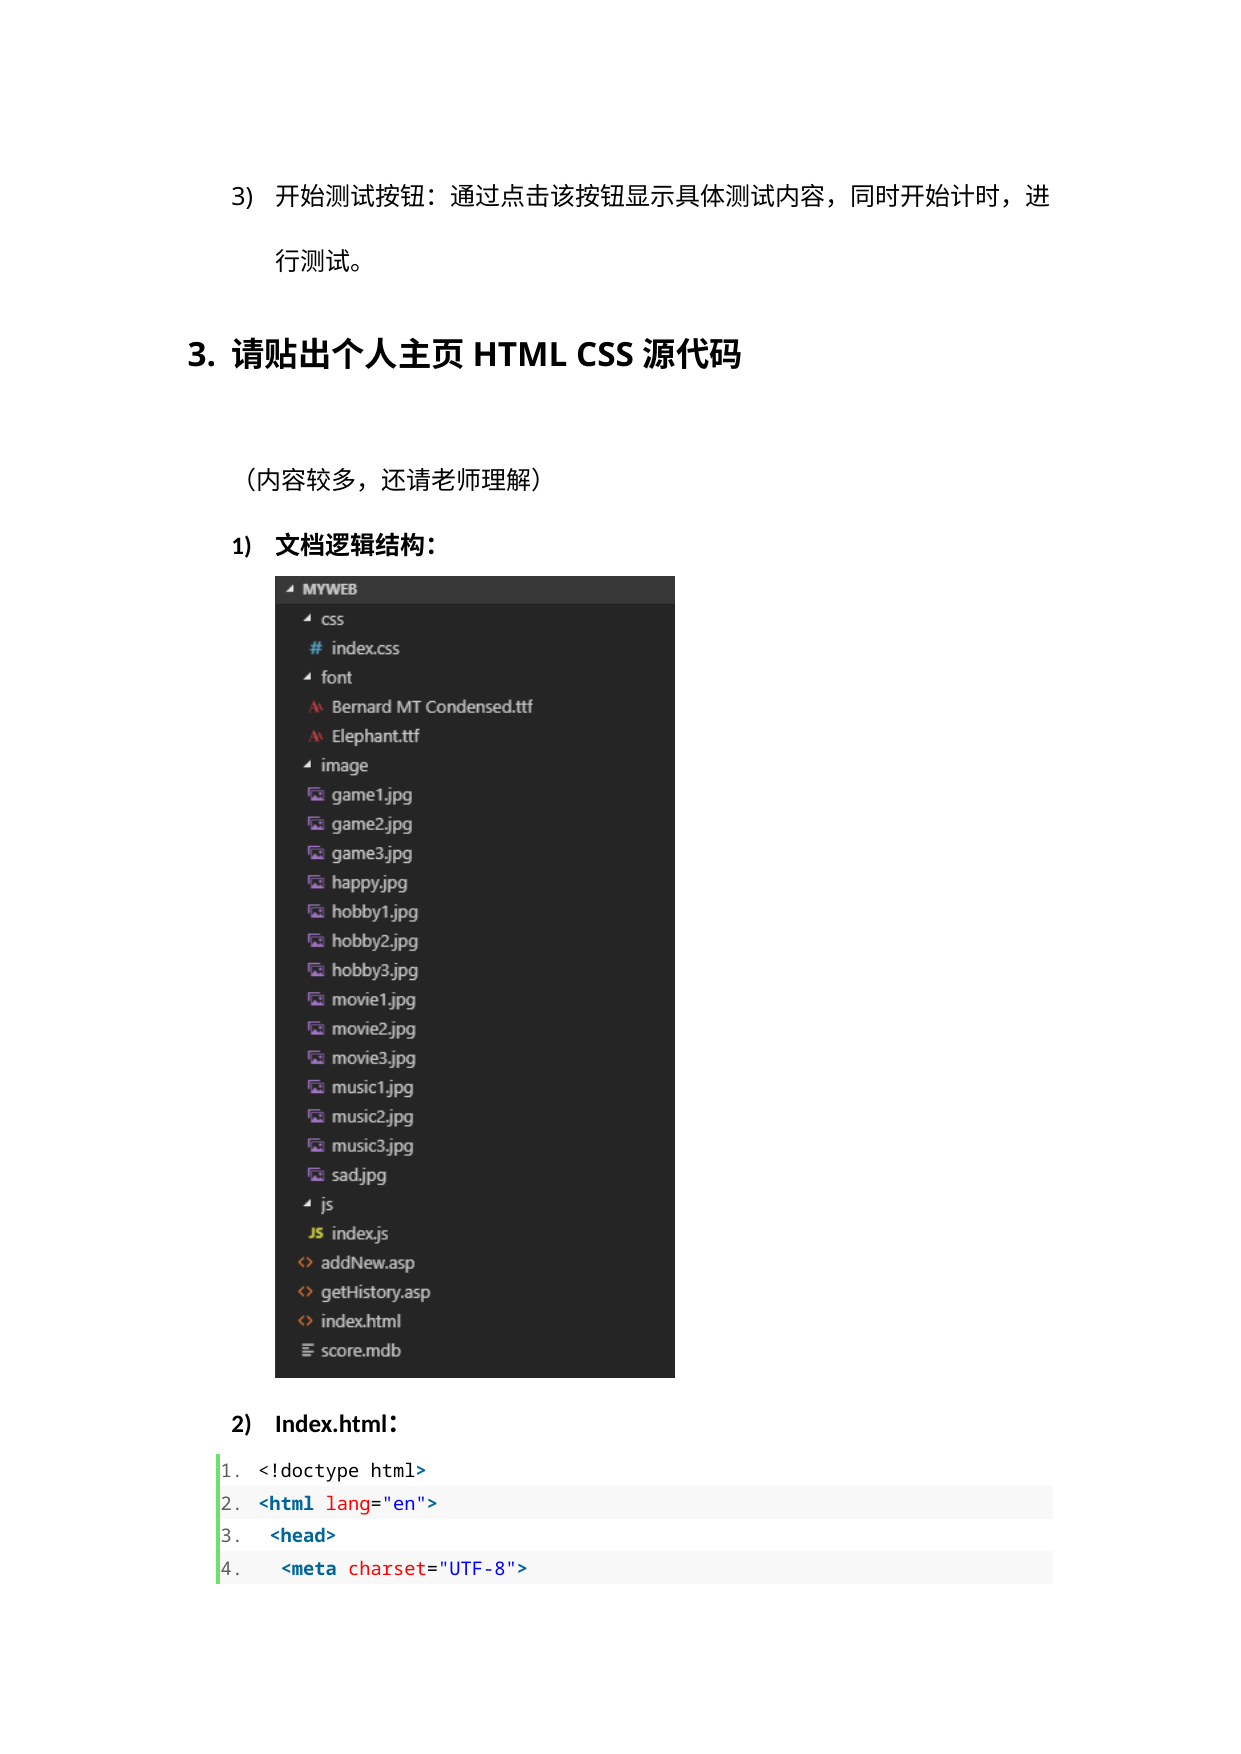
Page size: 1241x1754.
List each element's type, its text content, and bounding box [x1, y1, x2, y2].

list <!doctype html> [220, 1454, 1053, 1486]
list <meta charset="UTF-8"> [220, 1551, 1053, 1584]
list 文档逻辑结构： [231, 511, 1053, 576]
picture [275, 576, 675, 1378]
list <head> [220, 1519, 1053, 1551]
list 开始测试按钮：通过点击该按钮显示具体测试内容，同时开始计时，进行测试。 [231, 162, 1053, 292]
list <html lang="en"> [220, 1486, 1053, 1519]
text （内容较多，还请老师理解） [187, 446, 1053, 511]
subtitle 请贴出个人主页 HTML CSS 源代码 [187, 319, 1053, 384]
list Index.html： [231, 1389, 1053, 1454]
